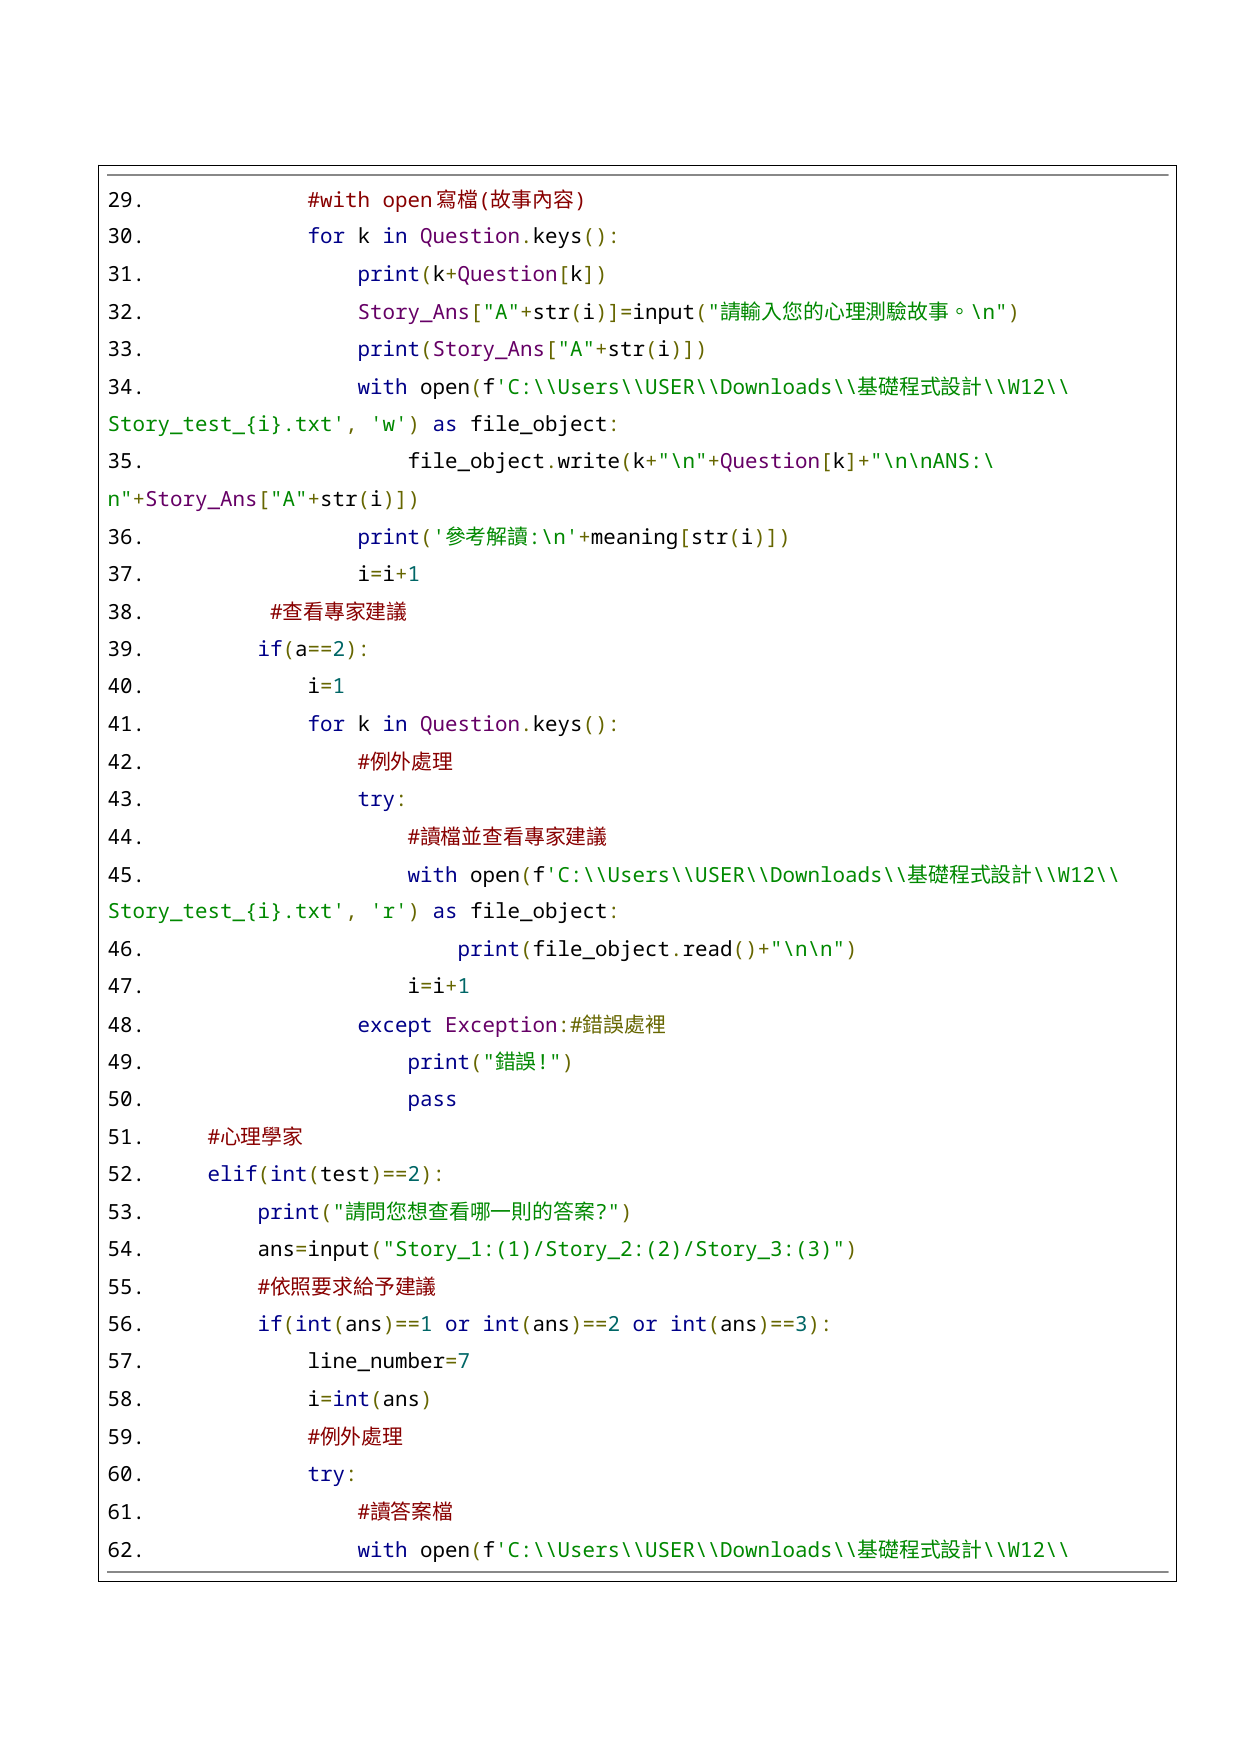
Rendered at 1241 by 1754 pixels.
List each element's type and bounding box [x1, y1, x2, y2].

table_cell [99, 166, 1176, 1581]
